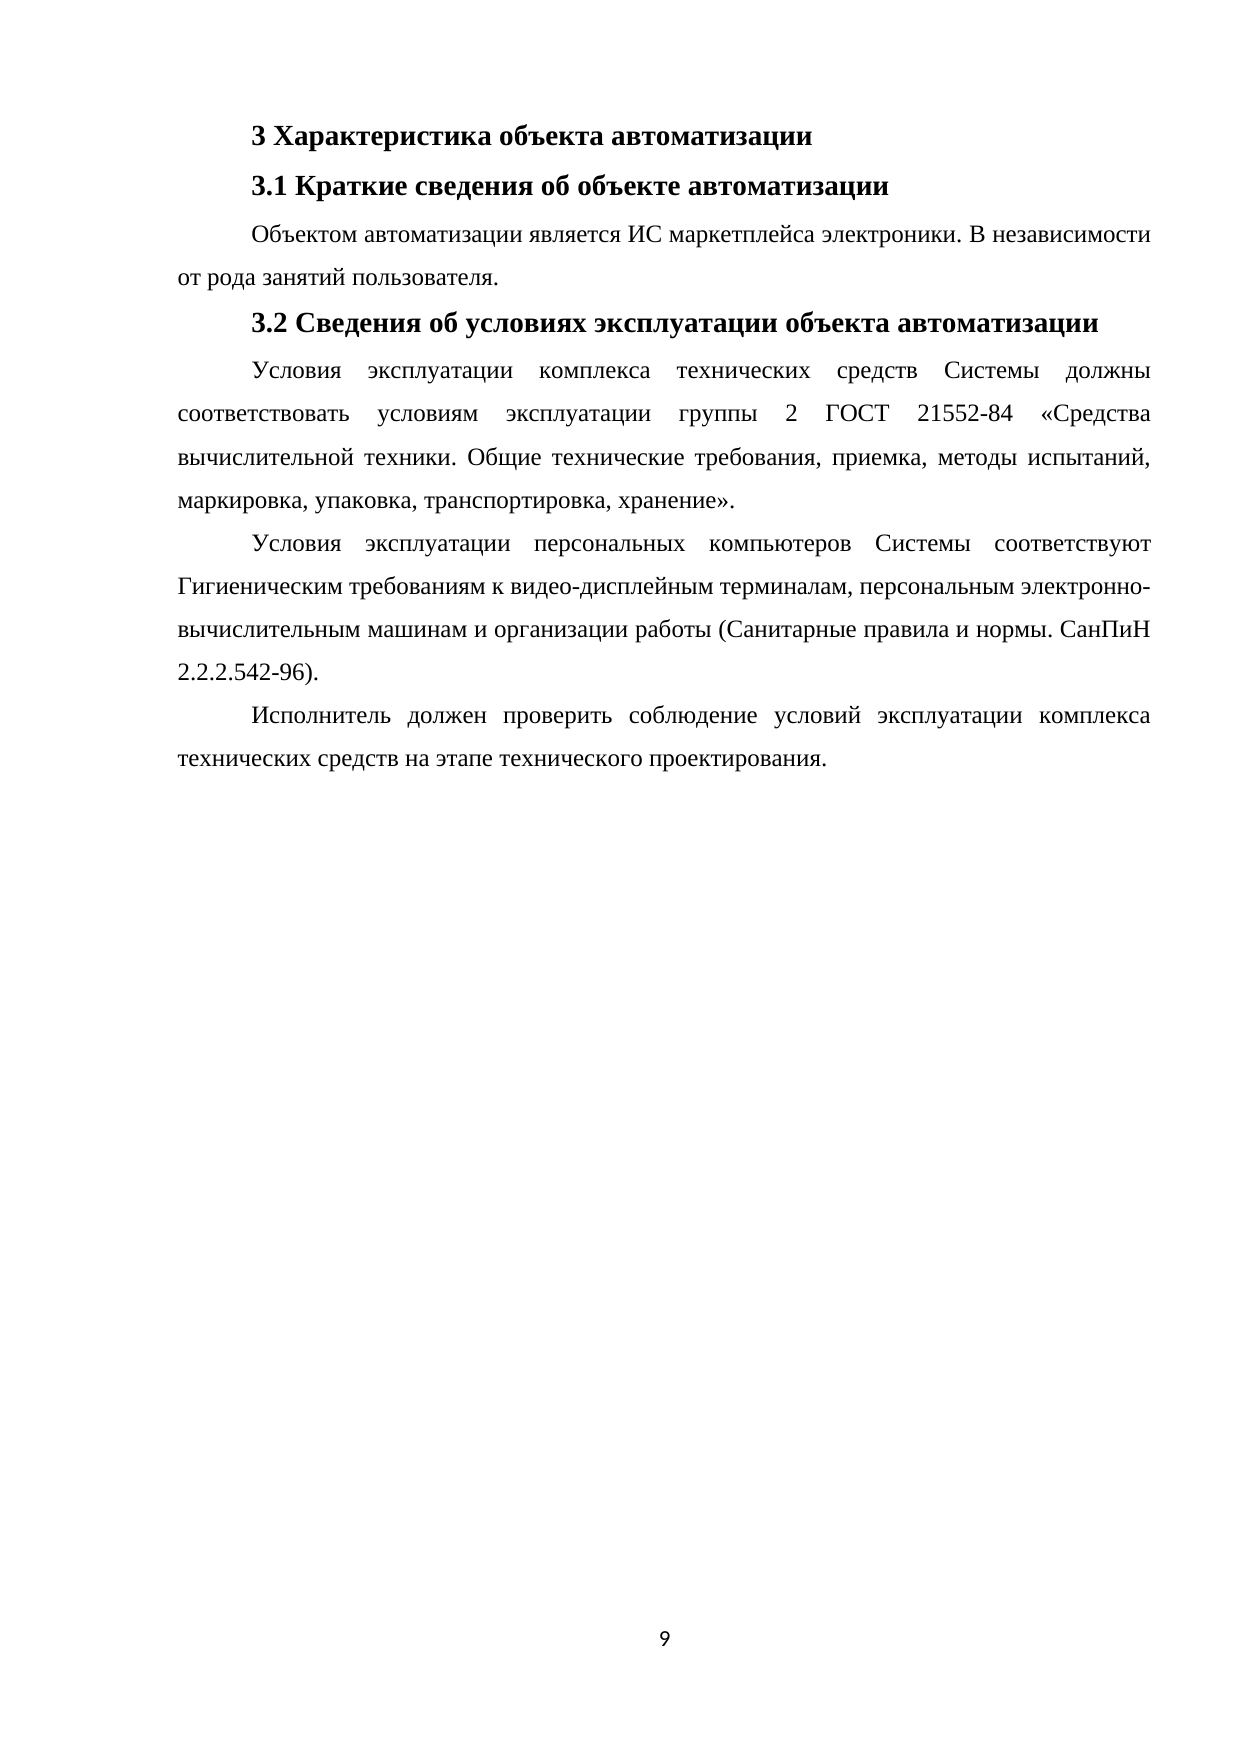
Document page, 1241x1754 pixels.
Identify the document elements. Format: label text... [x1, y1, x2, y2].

text Исполнитель должен проверить соблюдение условий эксплуатации комплекса технических средств на этапе технического проектирования. [177, 700, 1152, 772]
text 3.1 Краткие сведения об объекте автоматизации [177, 168, 1152, 202]
text 3 Характеристика объекта автоматизации [177, 118, 1152, 152]
text 3.2 Сведения об условиях эксплуатации объекта автоматизации [177, 305, 1152, 338]
text Объектом автоматизации является ИС маркетплейса электроники. В независимости от рода занятий пользователя. [177, 219, 1152, 291]
text Условия эксплуатации персональных компьютеров Системы соответствуют Гигиеническим требованиям к видео-дисплейным терминалам, персональным электронно-вычислительным машинам и организации работы (Санитарные правила и нормы. СанПиН 2.2.2.542-96). [177, 528, 1152, 686]
text Условия эксплуатации комплекса технических средств Системы должны соответствовать условиям эксплуатации группы 2 ГОСТ 21552-84 «Средства вычислительной техники. Общие технические требования, приемка, методы испытаний, маркировка, упаковка, транспортировка, хранение». [177, 355, 1152, 513]
